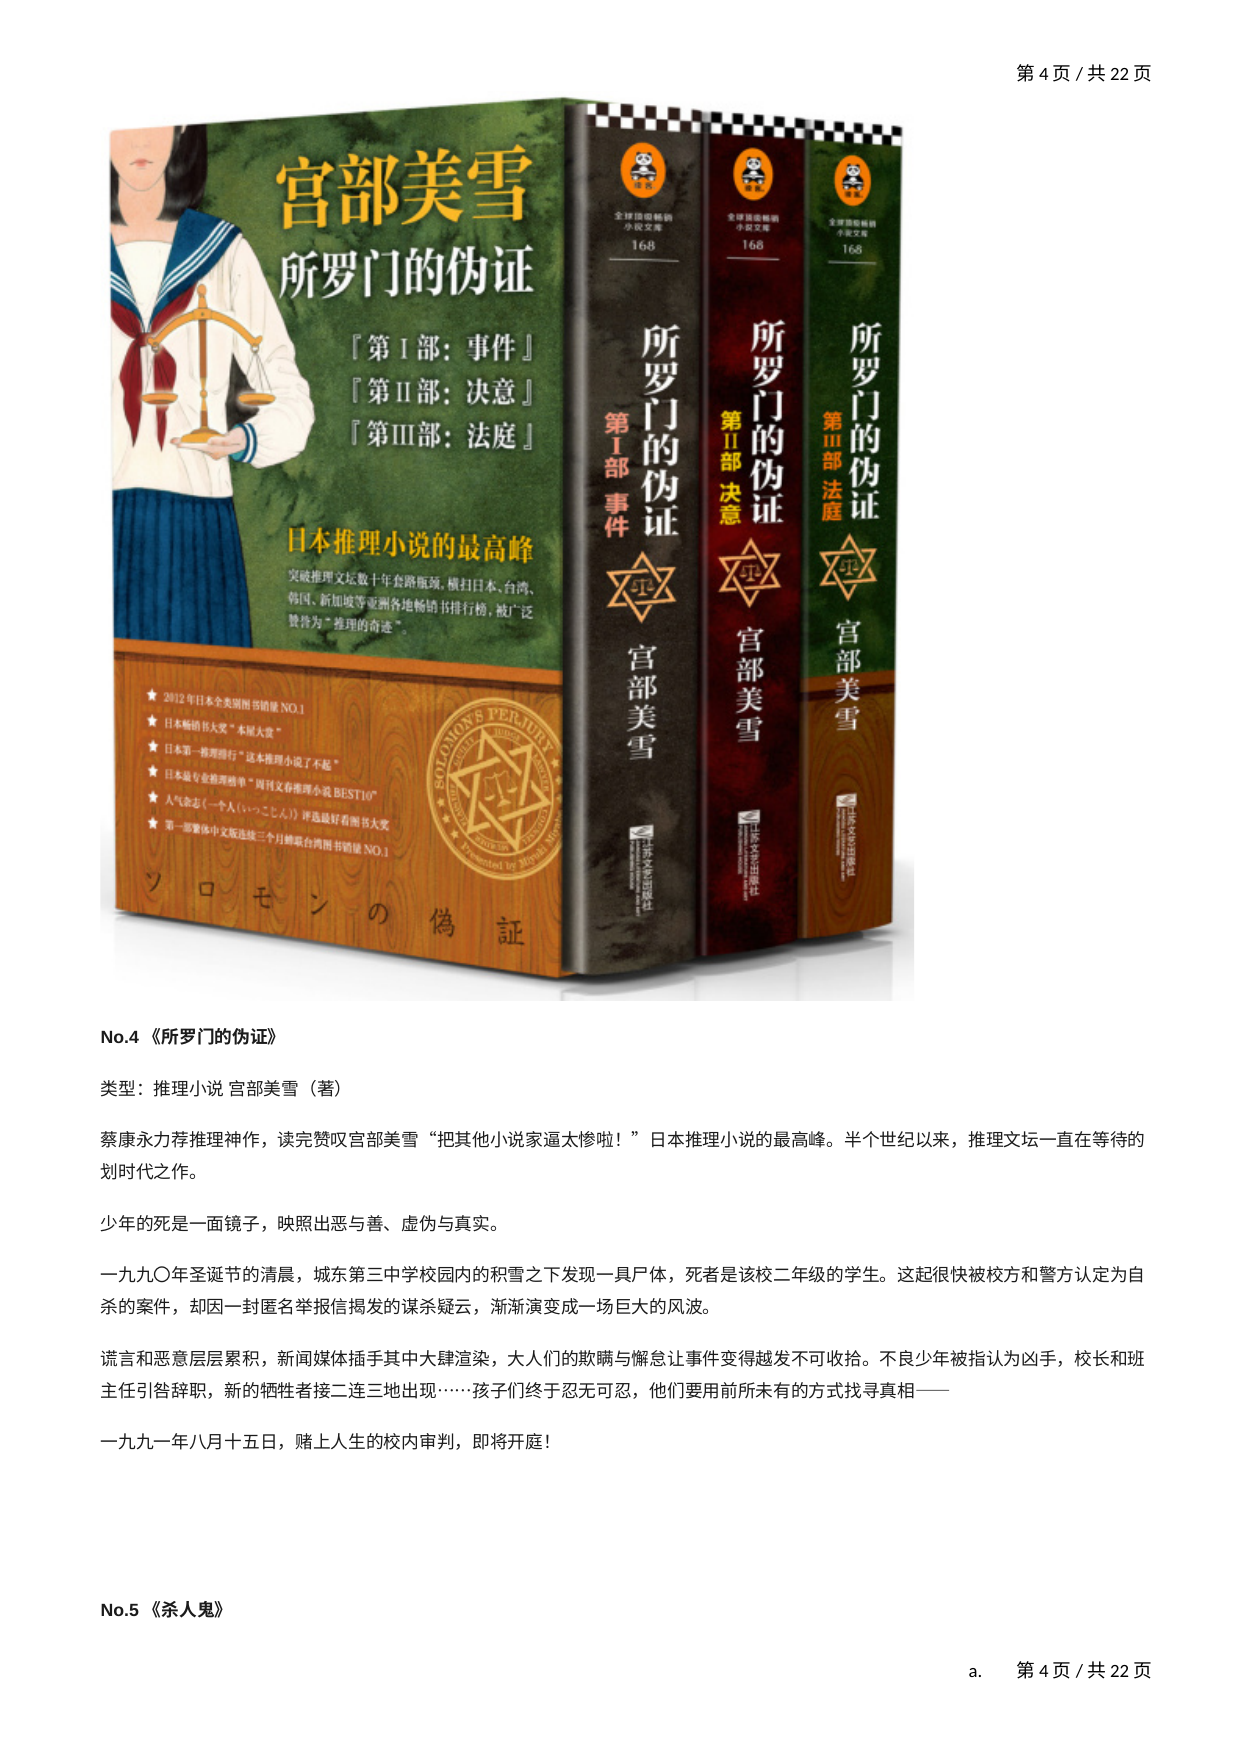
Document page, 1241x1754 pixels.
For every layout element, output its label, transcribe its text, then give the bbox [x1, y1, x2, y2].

text 类型：推理小说 宫部美雪（著） [100, 1071, 1152, 1103]
text No.5 《杀人鬼》 [100, 1592, 1152, 1625]
text 少年的死是一面镜子，映照出恶与善、虚伪与真实。 [100, 1206, 1152, 1238]
text 谎言和恶意层层累积，新闻媒体插手其中大肆渲染，大人们的欺瞒与懈怠让事件变得越发不可收拾。不良少年被指认为凶手，校长和班主任引咎辞职，新的牺牲者接二连三地出现……孩子们终于忍无可忍，他们要用前所未有的方式找寻真相—— [100, 1341, 1152, 1406]
picture [100, 91, 915, 1001]
text 蔡康永力荐推理神作，读完赞叹宫部美雪“把其他小说家逼太惨啦！”日本推理小说的最高峰。半个世纪以来，推理文坛一直在等待的划时代之作。 [100, 1122, 1152, 1187]
text 一九九〇年圣诞节的清晨，城东第三中学校园内的积雪之下发现一具尸体，死者是该校二年级的学生。这起很快被校方和警方认定为自杀的案件，却因一封匿名举报信揭发的谋杀疑云，渐渐演变成一场巨大的风波。 [100, 1257, 1152, 1322]
text 一九九一年八月十五日，赌上人生的校内审判，即将开庭！ [100, 1425, 1152, 1457]
text No.4 《所罗门的伪证》 [100, 1020, 1152, 1052]
